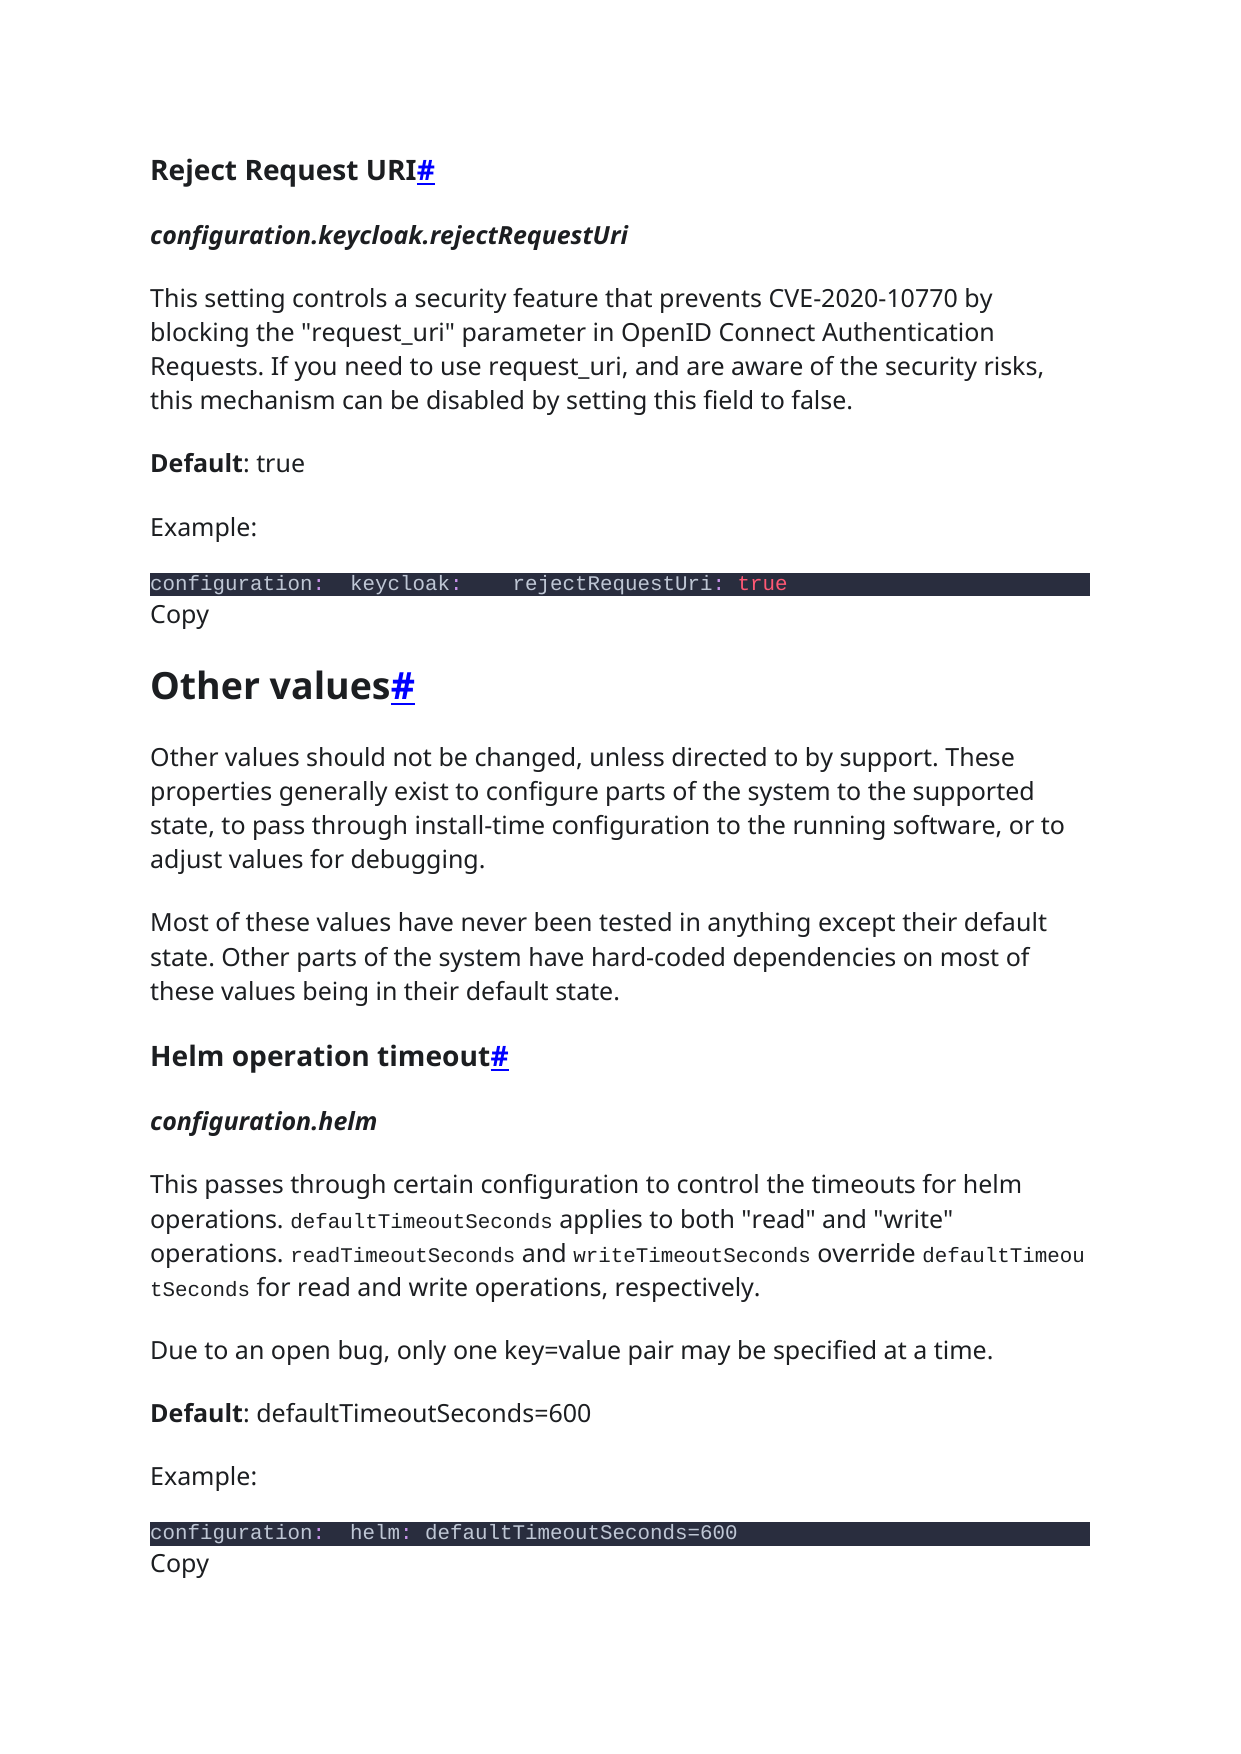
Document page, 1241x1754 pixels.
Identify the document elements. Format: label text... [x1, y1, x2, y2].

text This passes through certain configuration to control the timeouts for helm operations. defaultTimeoutSeconds applies to both "read" and "write" operations. readTimeoutSeconds and writeTimeoutSeconds override defaultTimeoutSeconds for read and write operations, respectively. [150, 1167, 1090, 1303]
text Copy [150, 596, 1090, 630]
text Other values should not be changed, unless directed to by support. These properties generally exist to configure parts of the system to the supported state, to pass through install-time configuration to the running software, or to adjust values for debugging. [150, 740, 1090, 876]
text Other values# [150, 659, 1090, 711]
text Most of these values have never been tested in anything except their default state. Other parts of the system have hard-coded dependencies on most of these values being in their default state. [150, 905, 1090, 1007]
text Due to an open bug, only one key=value pair may be specified at a time. [150, 1333, 1090, 1367]
text Default: true [150, 446, 1090, 480]
text configuration: helm: defaultTimeoutSeconds=600 [150, 1522, 1090, 1546]
text Reject Request URI# [150, 150, 1090, 188]
text configuration: keycloak: rejectRequestUri: true [150, 573, 1090, 596]
text Copy [150, 1546, 1090, 1580]
text Example: [150, 509, 1090, 543]
text This setting controls a security feature that prevents CVE-2020-10770 by blocking the "request_uri" parameter in OpenID Connect Authentication Requests. If you need to use request_uri, and are aware of the security risks, this mechanism can be disabled by setting this field to false. [150, 281, 1090, 417]
text configuration.keycloak.rejectRequestUri [150, 217, 1090, 252]
text configuration.helm [150, 1104, 1090, 1138]
text Helm operation timeout# [150, 1036, 1090, 1075]
text Default: defaultTimeoutSeconds=600 [150, 1396, 1090, 1430]
text Example: [150, 1459, 1090, 1493]
